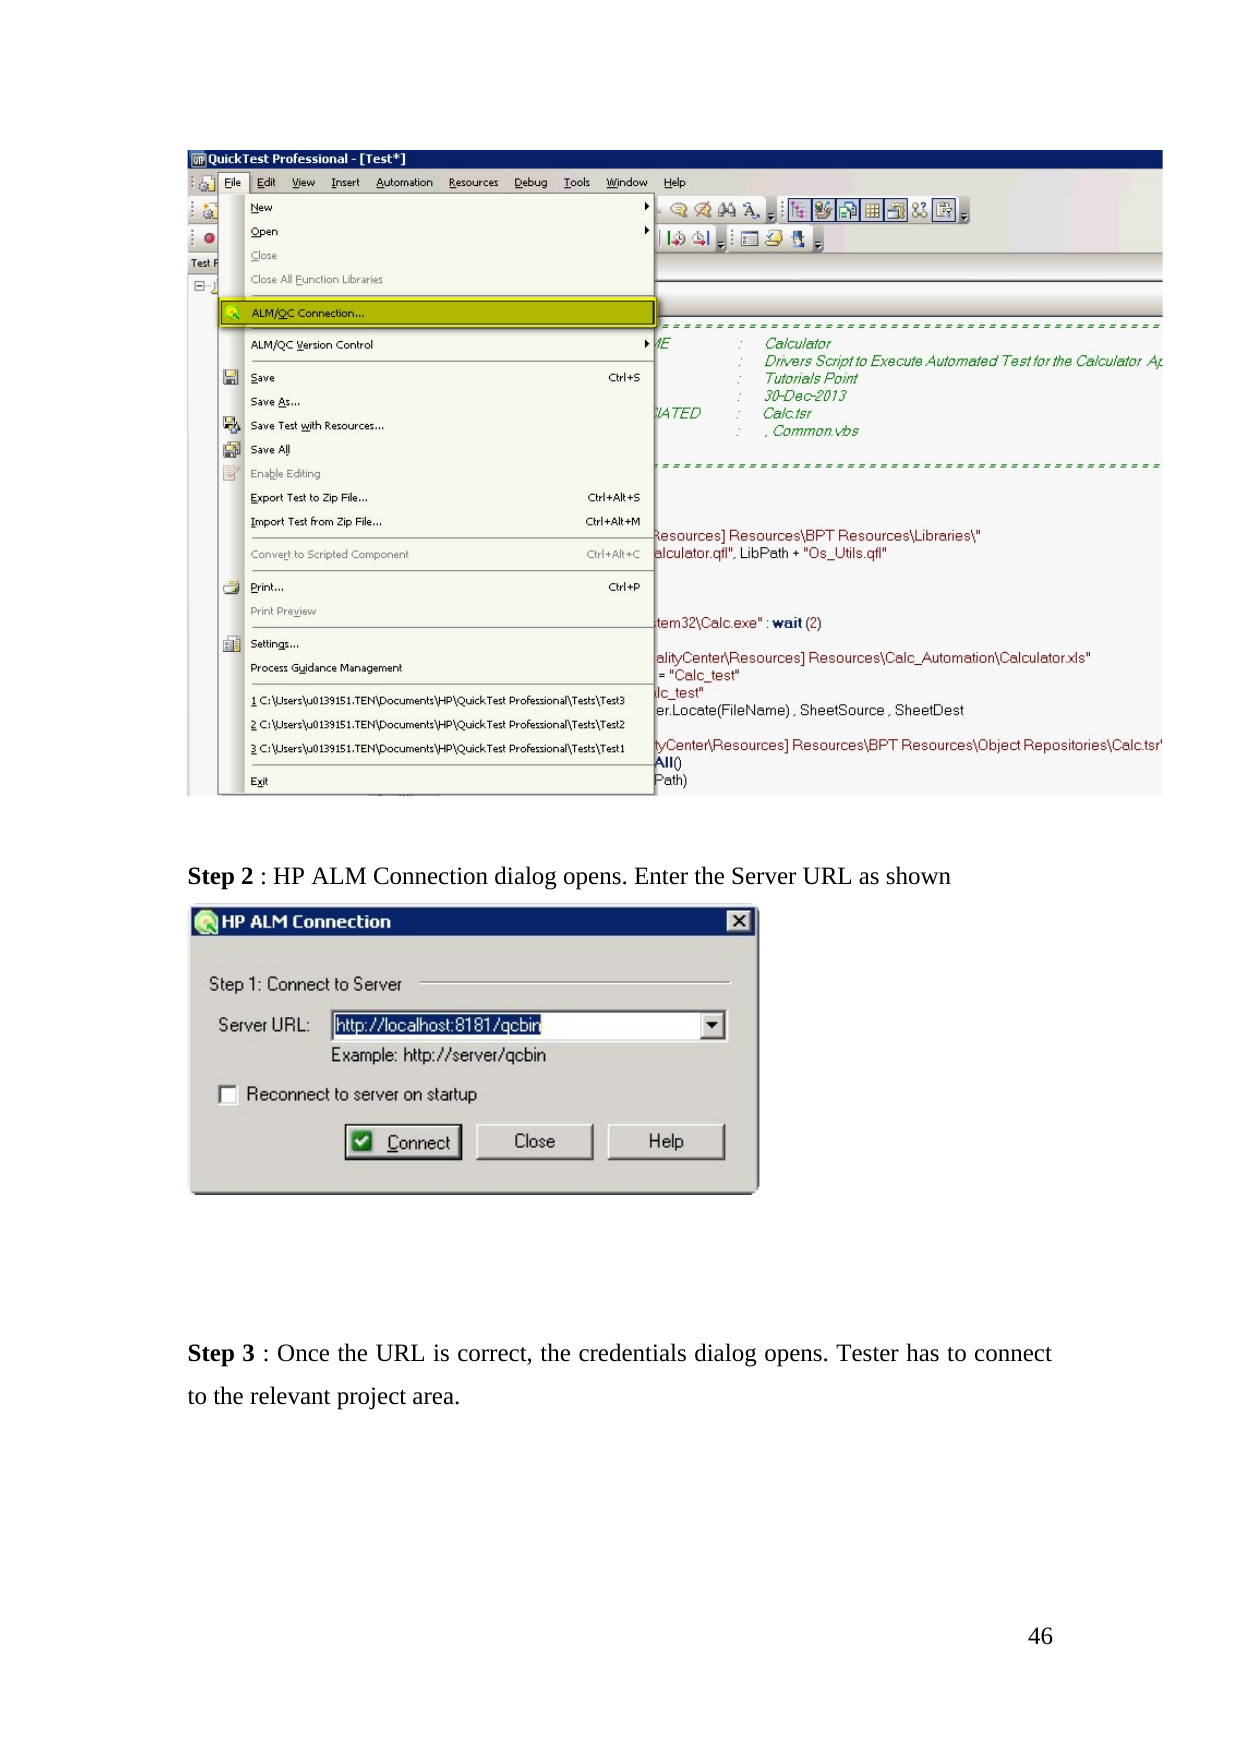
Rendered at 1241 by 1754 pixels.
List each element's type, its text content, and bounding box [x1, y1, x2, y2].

text Step 2 : HP ALM Connection dialog opens. Enter the Server URL as shown [187, 861, 1053, 889]
text Step 3 : Once the URL is correct, the credentials dialog opens. Tester has to connect to the relevant project area. [187, 1338, 1053, 1410]
picture [187, 903, 760, 1195]
picture [187, 150, 1163, 796]
